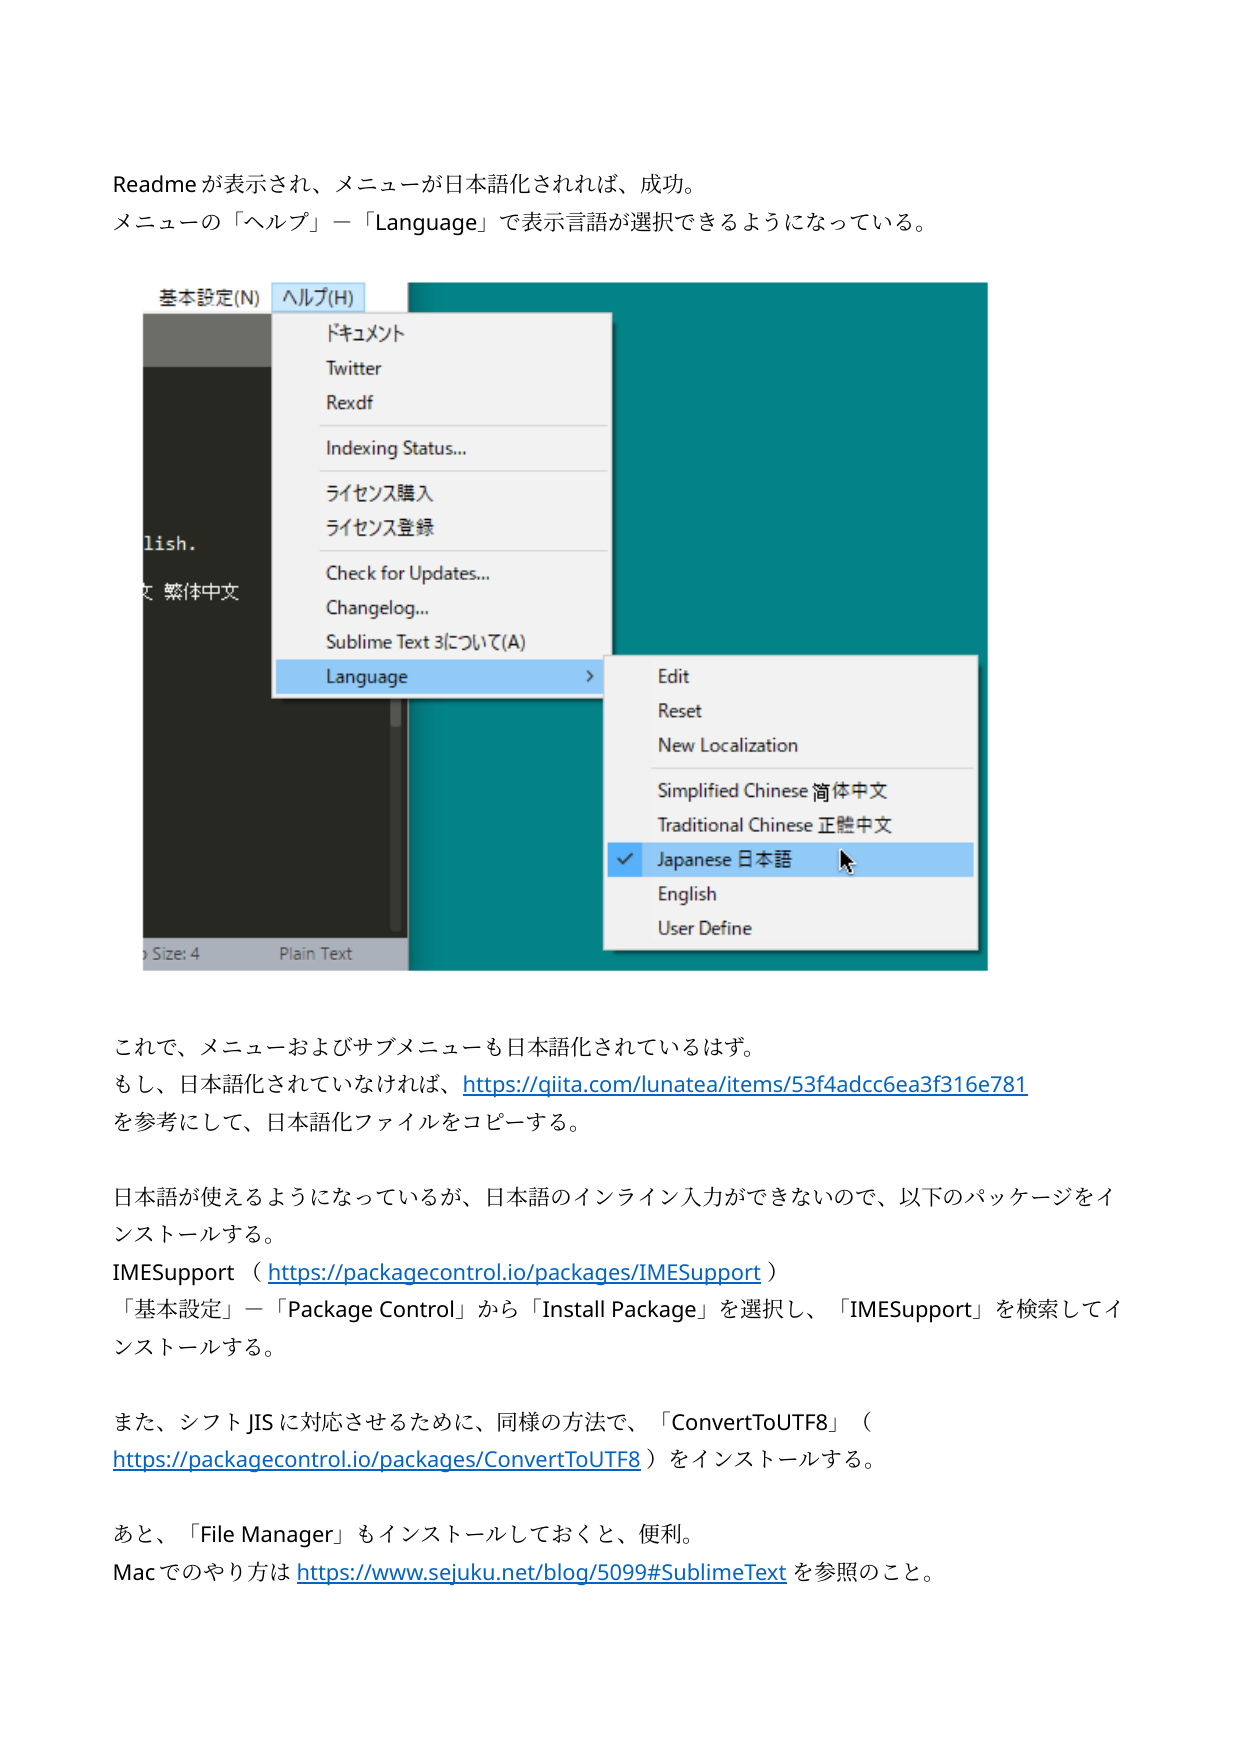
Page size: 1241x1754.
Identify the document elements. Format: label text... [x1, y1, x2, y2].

text また、シフトJISに対応させるために、同様の方法で、「ConvertToUTF8」（ https://packagecontrol.io/packages/ConvertToUTF8 ）をインストールする。 [112, 1402, 1128, 1477]
text 日本語が使えるようになっているが、日本語のインライン入力ができないので、以下のパッケージをインストールする。 [112, 1177, 1128, 1252]
picture [112, 239, 1035, 1018]
text 「基本設定」－「Package Control」から「Install Package」を選択し、「IMESupport」を検索してインストールする。 [112, 1289, 1128, 1364]
text Readmeが表示され、メニューが日本語化されれば、成功。 [112, 164, 1128, 202]
text を参考にして、日本語化ファイルをコピーする。 [112, 1102, 1128, 1139]
text IMESupport （ https://packagecontrol.io/packages/IMESupport ） [112, 1252, 1128, 1289]
text Macでのやり方は https://www.sejuku.net/blog/5099#SublimeText を参照のこと。 [112, 1552, 1128, 1589]
text これで、メニューおよびサブメニューも日本語化されているはず。 [112, 1027, 1128, 1064]
text あと、「File Manager」もインストールしておくと、便利。 [112, 1514, 1128, 1552]
text メニューの「ヘルプ」－「Language」で表示言語が選択できるようになっている。 [112, 202, 1128, 239]
text もし、日本語化されていなければ、https://qiita.com/lunatea/items/53f4adcc6ea3f316e781 [112, 1064, 1128, 1102]
